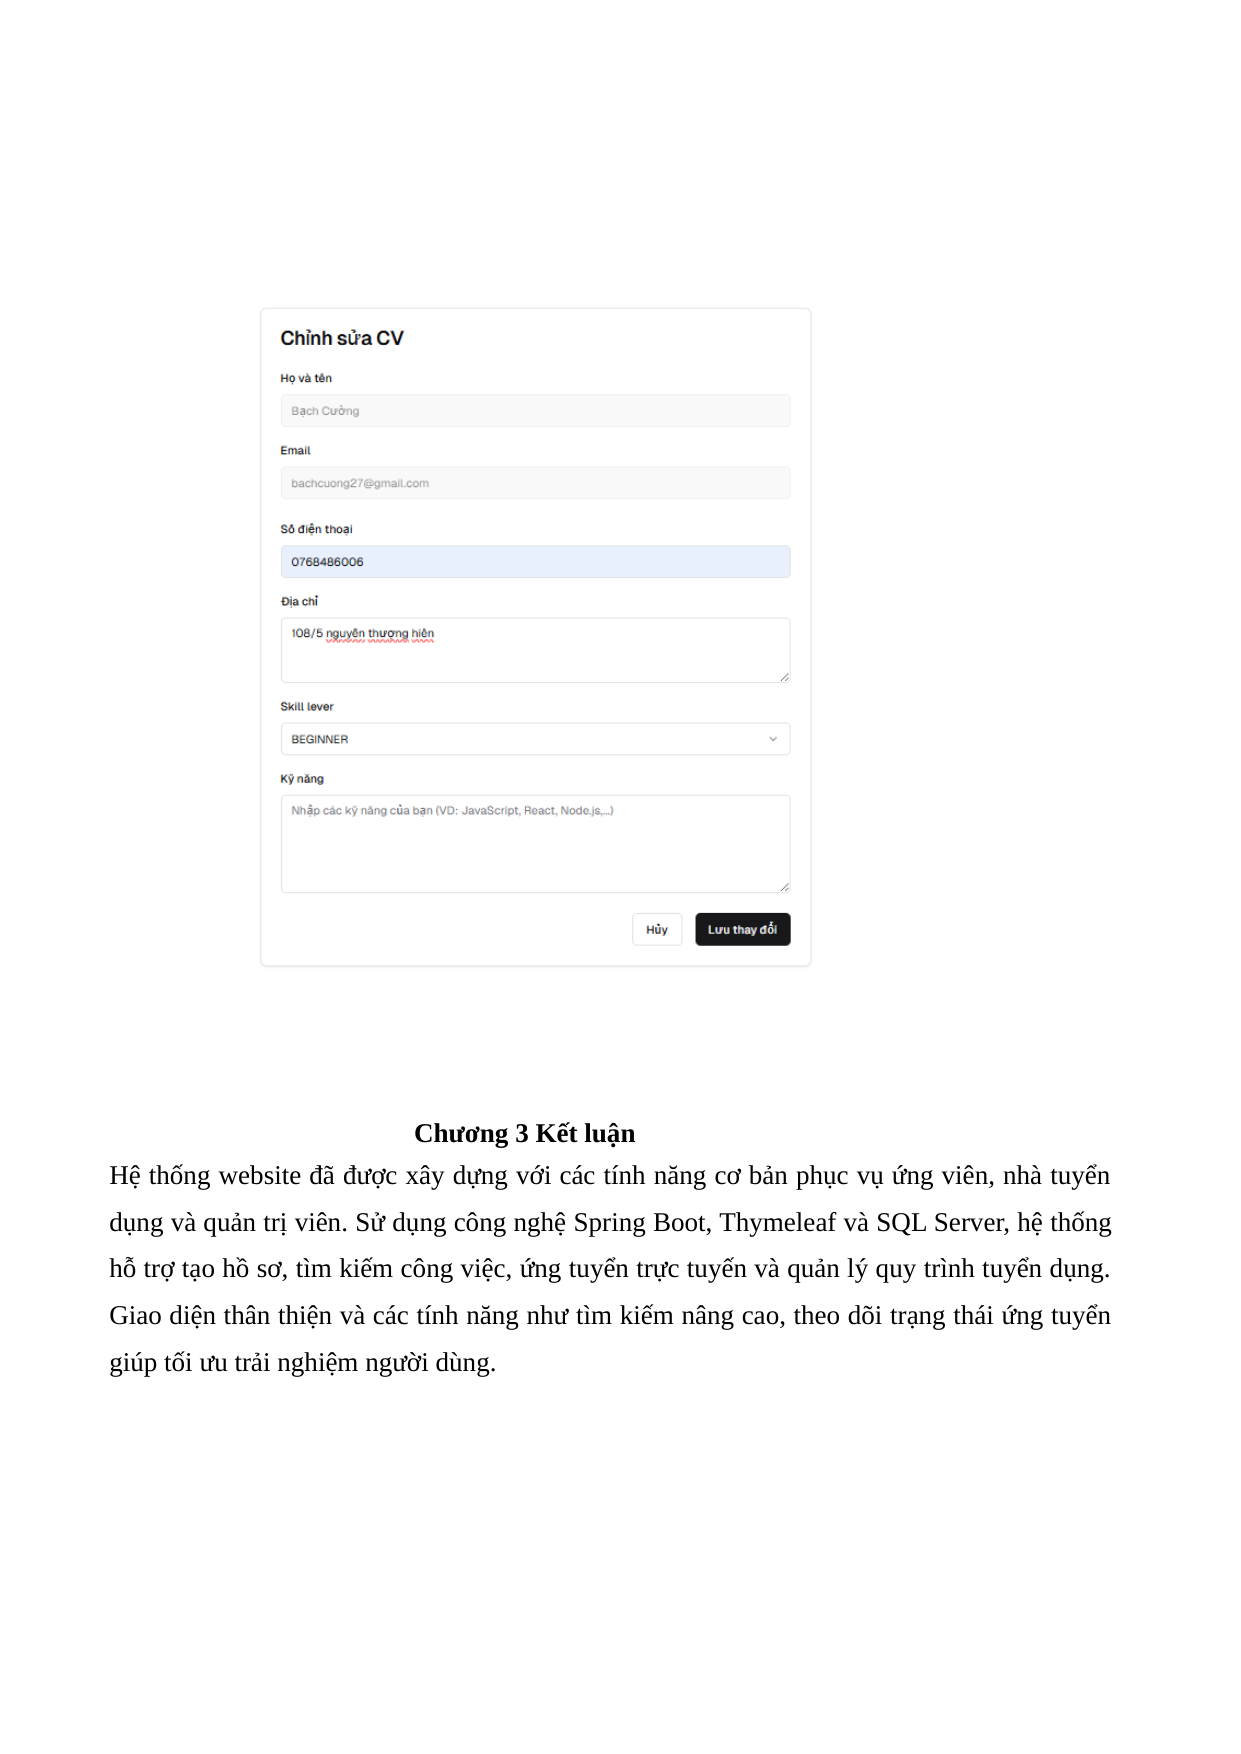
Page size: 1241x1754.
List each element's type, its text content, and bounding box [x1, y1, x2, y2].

subtitle Chương 3 Kết luận [109, 1117, 940, 1148]
text Hệ thống website đã được xây dựng với các tính năng cơ bản phục vụ ứng viên, nhà tuyển dụng và quản trị viên. Sử dụng công nghệ Spring Boot, Thymeleaf và SQL Server, hệ thống hỗ trợ tạo hồ sơ, tìm kiếm công việc, ứng tuyển trực tuyến và quản lý quy trình tuyển dụng. Giao diện thân thiện và các tính năng như tìm kiếm nâng cao, theo dõi trạng thái ứng tuyển giúp tối ưu trải nghiệm người dùng. [109, 1159, 1113, 1377]
picture [153, 300, 910, 1064]
